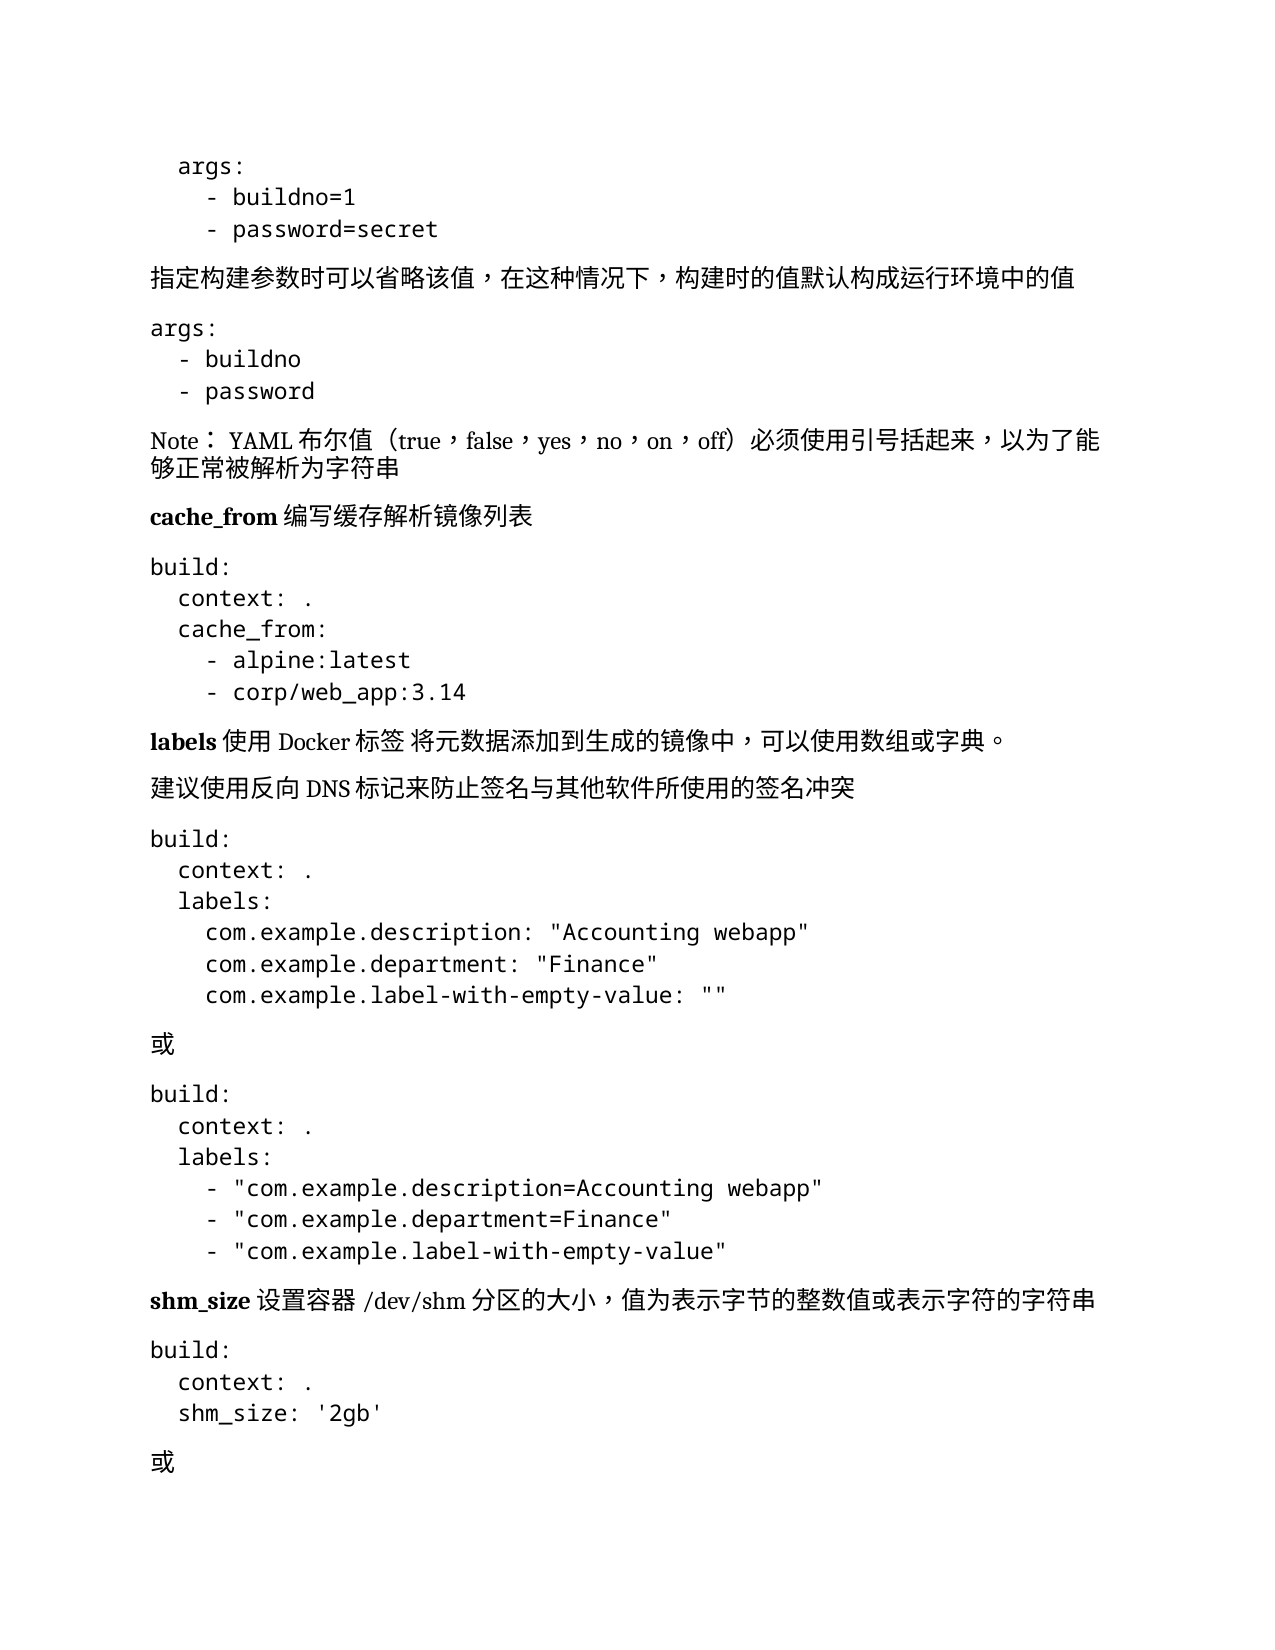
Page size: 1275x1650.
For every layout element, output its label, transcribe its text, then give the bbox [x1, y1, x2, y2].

text shm_size 设置容器 /dev/shm 分区的大小，值为表示字节的整数值或表示字符的字符串 [150, 1287, 1125, 1315]
text labels 使用 Docker标签 将元数据添加到生成的镜像中，可以使用数组或字典。 [150, 727, 1125, 756]
text build: context: . labels: - "com.example.description=Accounting webapp" - "com.example.department=Finance" - "com.example.label-with-empty-value" [150, 1078, 1125, 1266]
text 或 [150, 1449, 1125, 1477]
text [150, 150, 1125, 244]
text 指定构建参数时可以省略该值，在这种情况下，构建时的值默认构成运行环境中的值 [150, 264, 1125, 293]
text build: context: . cache_from: - alpine:latest - corp/web_app:3.14 [150, 550, 1125, 707]
text Note： YAML 布尔值（true，false，yes，no，on，off）必须使用引号括起来，以为了能够正常被解析为字符串 [150, 427, 1125, 484]
text args: - buildno - password [150, 312, 1125, 406]
text build: context: . shm_size: '2gb' [150, 1334, 1125, 1428]
text 或 [150, 1031, 1125, 1059]
text cache_from 编写缓存解析镜像列表 [150, 503, 1125, 532]
text build: context: . labels: com.example.description: "Accounting webapp" com.example.department: "Finance" com.example.label-with-empty-value: "" [150, 822, 1125, 1010]
text 建议使用反向 DNS 标记来防止签名与其他软件所使用的签名冲突 [150, 775, 1125, 804]
